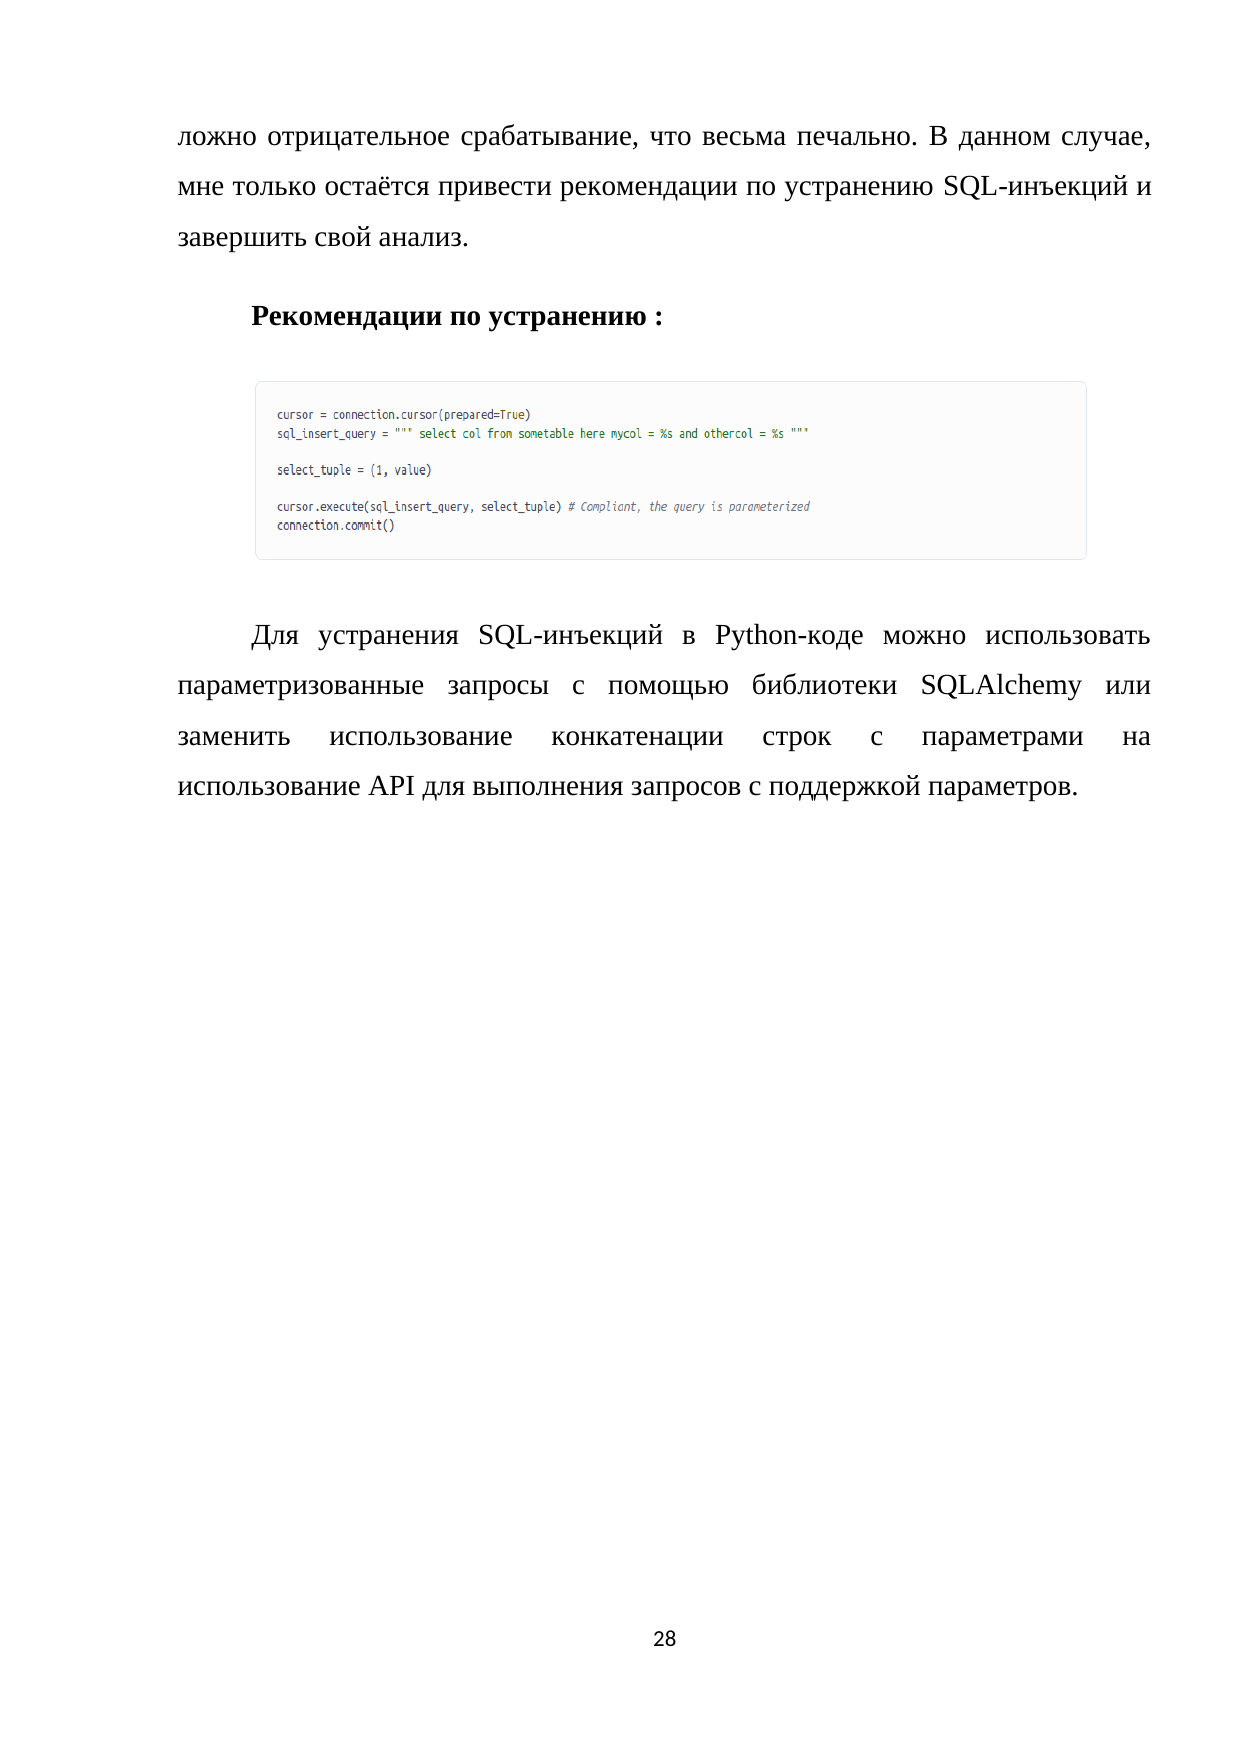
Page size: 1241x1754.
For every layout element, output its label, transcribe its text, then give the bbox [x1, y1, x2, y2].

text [177, 118, 1152, 252]
text Для устранения SQL-инъекций в Python-коде можно использовать параметризованные запросы с помощью библиотеки SQLAlchemy или заменить использование конкатенации строк с параметрами на использование API для выполнения запросов с поддержкой параметров. [177, 617, 1152, 802]
picture [251, 377, 1100, 572]
text Рекомендации по устранению : [177, 298, 1152, 332]
